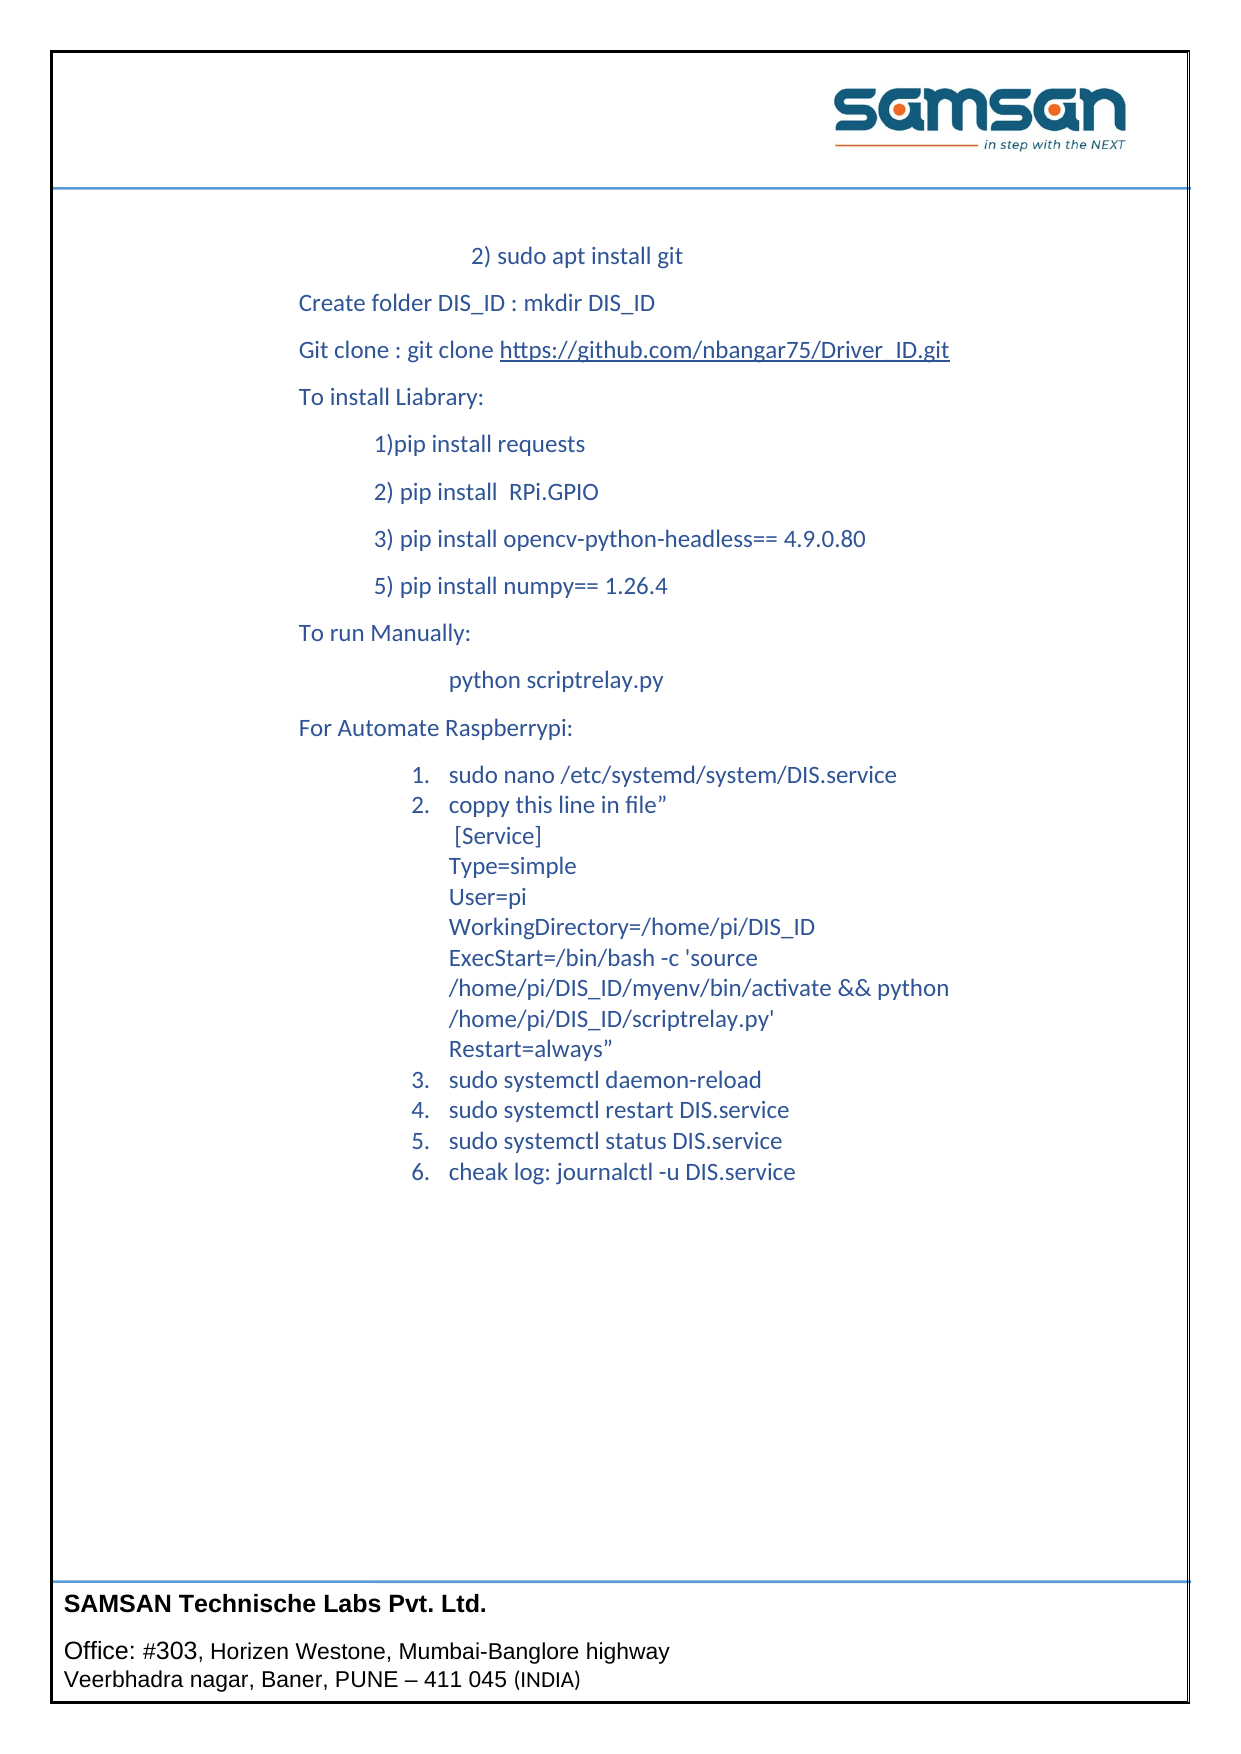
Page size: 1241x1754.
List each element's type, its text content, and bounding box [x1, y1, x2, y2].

list sudo systemctl status DIS.service [411, 1125, 1136, 1156]
text python scriptrelay.py [298, 664, 1136, 695]
list sudo nano /etc/systemd/system/DIS.service [411, 759, 1136, 789]
list cheak log: journalctl -u DIS.service [411, 1156, 1136, 1186]
text To run Manually: [298, 617, 1136, 648]
text 1)pip install requests [298, 429, 1136, 459]
list sudo systemctl restart DIS.service [411, 1095, 1136, 1125]
list sudo systemctl daemon-reload [411, 1064, 1136, 1095]
text 2) sudo apt install git [298, 240, 1136, 270]
list Restart=always” [448, 1034, 1136, 1064]
text For Automate Raspberrypi: [298, 712, 1136, 742]
text Git clone : git clone https://github.com/nbangar75/Driver_ID.git [298, 334, 1136, 365]
text To install Liabrary: [298, 381, 1136, 412]
text 3) pip install opencv-python-headless== 4.9.0.80 [298, 523, 1136, 553]
list [Service] [448, 820, 1136, 851]
picture [833, 72, 1136, 152]
text 5) pip install numpy== 1.26.4 [298, 570, 1136, 601]
list ExecStart=/bin/bash -c 'source /home/pi/DIS_ID/myenv/bin/activate && python /home/pi/DIS_ID/scriptrelay.py' [448, 942, 1136, 1034]
text Create folder DIS_ID : mkdir DIS_ID [298, 287, 1136, 318]
list Type=simple [448, 851, 1136, 881]
list User=pi [448, 881, 1136, 912]
list coppy this line in file” [411, 789, 1136, 820]
text 2) pip install RPi.GPIO [298, 476, 1136, 506]
list WorkingDirectory=/home/pi/DIS_ID [448, 912, 1136, 942]
